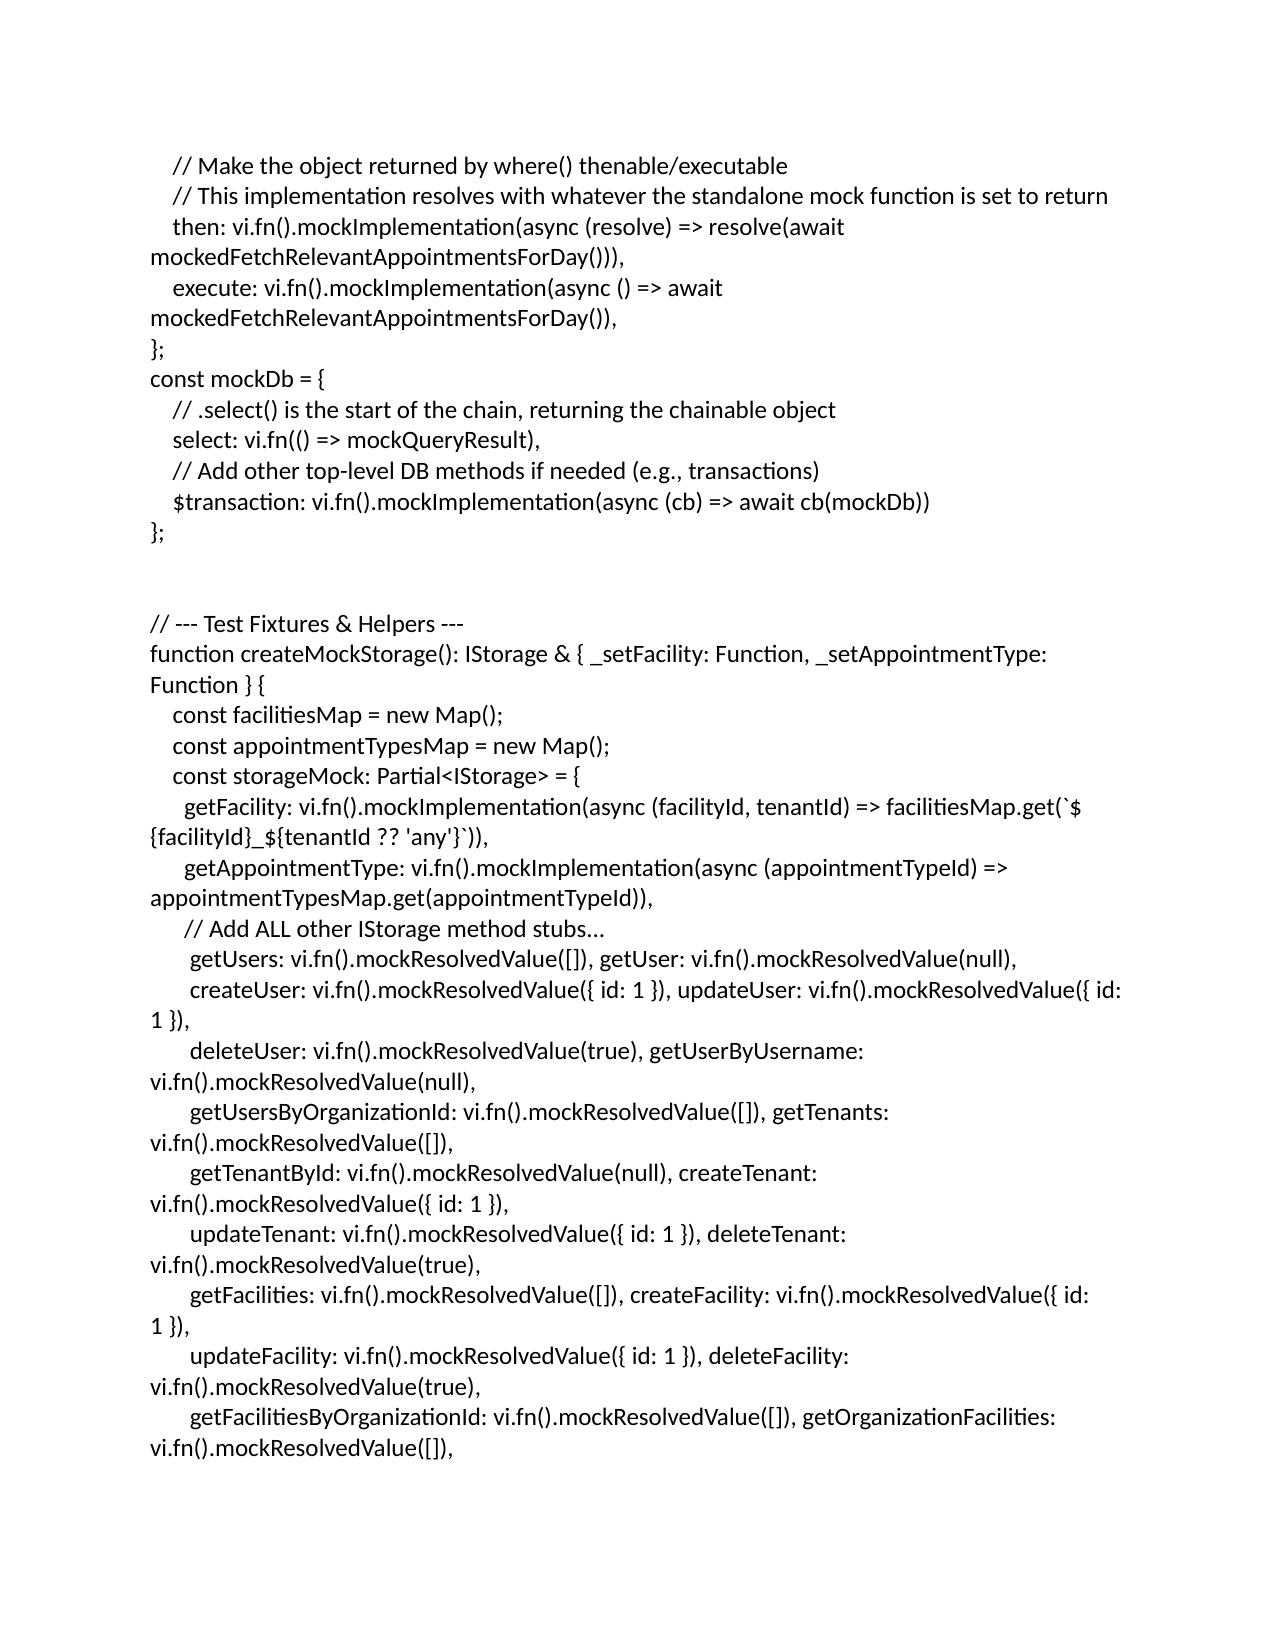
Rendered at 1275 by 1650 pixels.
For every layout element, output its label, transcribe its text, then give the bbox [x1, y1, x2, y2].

text const facilitiesMap = new Map(); [150, 699, 1125, 730]
text execute: vi.fn().mockImplementation(async () => await mockedFetchRelevantAppointmentsForDay()), [150, 272, 1125, 333]
text getUsersByOrganizationId: vi.fn().mockResolvedValue([]), getTenants: vi.fn().mockResolvedValue([]), [150, 1096, 1125, 1157]
text getAppointmentType: vi.fn().mockImplementation(async (appointmentTypeId) => appointmentTypesMap.get(appointmentTypeId)), [150, 852, 1125, 913]
text deleteUser: vi.fn().mockResolvedValue(true), getUserByUsername: vi.fn().mockResolvedValue(null), [150, 1035, 1125, 1096]
text getUsers: vi.fn().mockResolvedValue([]), getUser: vi.fn().mockResolvedValue(null), [150, 943, 1125, 974]
text select: vi.fn(() => mockQueryResult), [150, 425, 1125, 455]
text function createMockStorage(): IStorage & { _setFacility: Function, _setAppointmentType: Function } { [150, 638, 1125, 699]
text }; [150, 516, 1125, 547]
text // This implementation resolves with whatever the standalone mock function is set to return [150, 181, 1125, 211]
text createUser: vi.fn().mockResolvedValue({ id: 1 }), updateUser: vi.fn().mockResolvedValue({ id: 1 }), [150, 974, 1125, 1035]
text const appointmentTypesMap = new Map(); [150, 730, 1125, 760]
text getFacilities: vi.fn().mockResolvedValue([]), createFacility: vi.fn().mockResolvedValue({ id: 1 }), [150, 1279, 1125, 1340]
text }; [150, 333, 1125, 364]
text const storageMock: Partial<IStorage> = { [150, 760, 1125, 791]
text // .select() is the start of the chain, returning the chainable object [150, 394, 1125, 425]
text then: vi.fn().mockImplementation(async (resolve) => resolve(await mockedFetchRelevantAppointmentsForDay())), [150, 211, 1125, 272]
text const mockDb = { [150, 364, 1125, 394]
text // Add ALL other IStorage method stubs... [150, 913, 1125, 943]
text // Make the object returned by where() thenable/executable [150, 150, 1125, 181]
text getFacilitiesByOrganizationId: vi.fn().mockResolvedValue([]), getOrganizationFacilities: vi.fn().mockResolvedValue([]), [150, 1401, 1125, 1462]
text // Add other top-level DB methods if needed (e.g., transactions) [150, 455, 1125, 486]
text getTenantById: vi.fn().mockResolvedValue(null), createTenant: vi.fn().mockResolvedValue({ id: 1 }), [150, 1157, 1125, 1218]
text // --- Test Fixtures & Helpers --- [150, 608, 1125, 638]
text $transaction: vi.fn().mockImplementation(async (cb) => await cb(mockDb)) [150, 486, 1125, 516]
text getFacility: vi.fn().mockImplementation(async (facilityId, tenantId) => facilitiesMap.get(`${facilityId}_${tenantId ?? 'any'}`)), [150, 791, 1125, 852]
text updateFacility: vi.fn().mockResolvedValue({ id: 1 }), deleteFacility: vi.fn().mockResolvedValue(true), [150, 1340, 1125, 1401]
text updateTenant: vi.fn().mockResolvedValue({ id: 1 }), deleteTenant: vi.fn().mockResolvedValue(true), [150, 1218, 1125, 1279]
